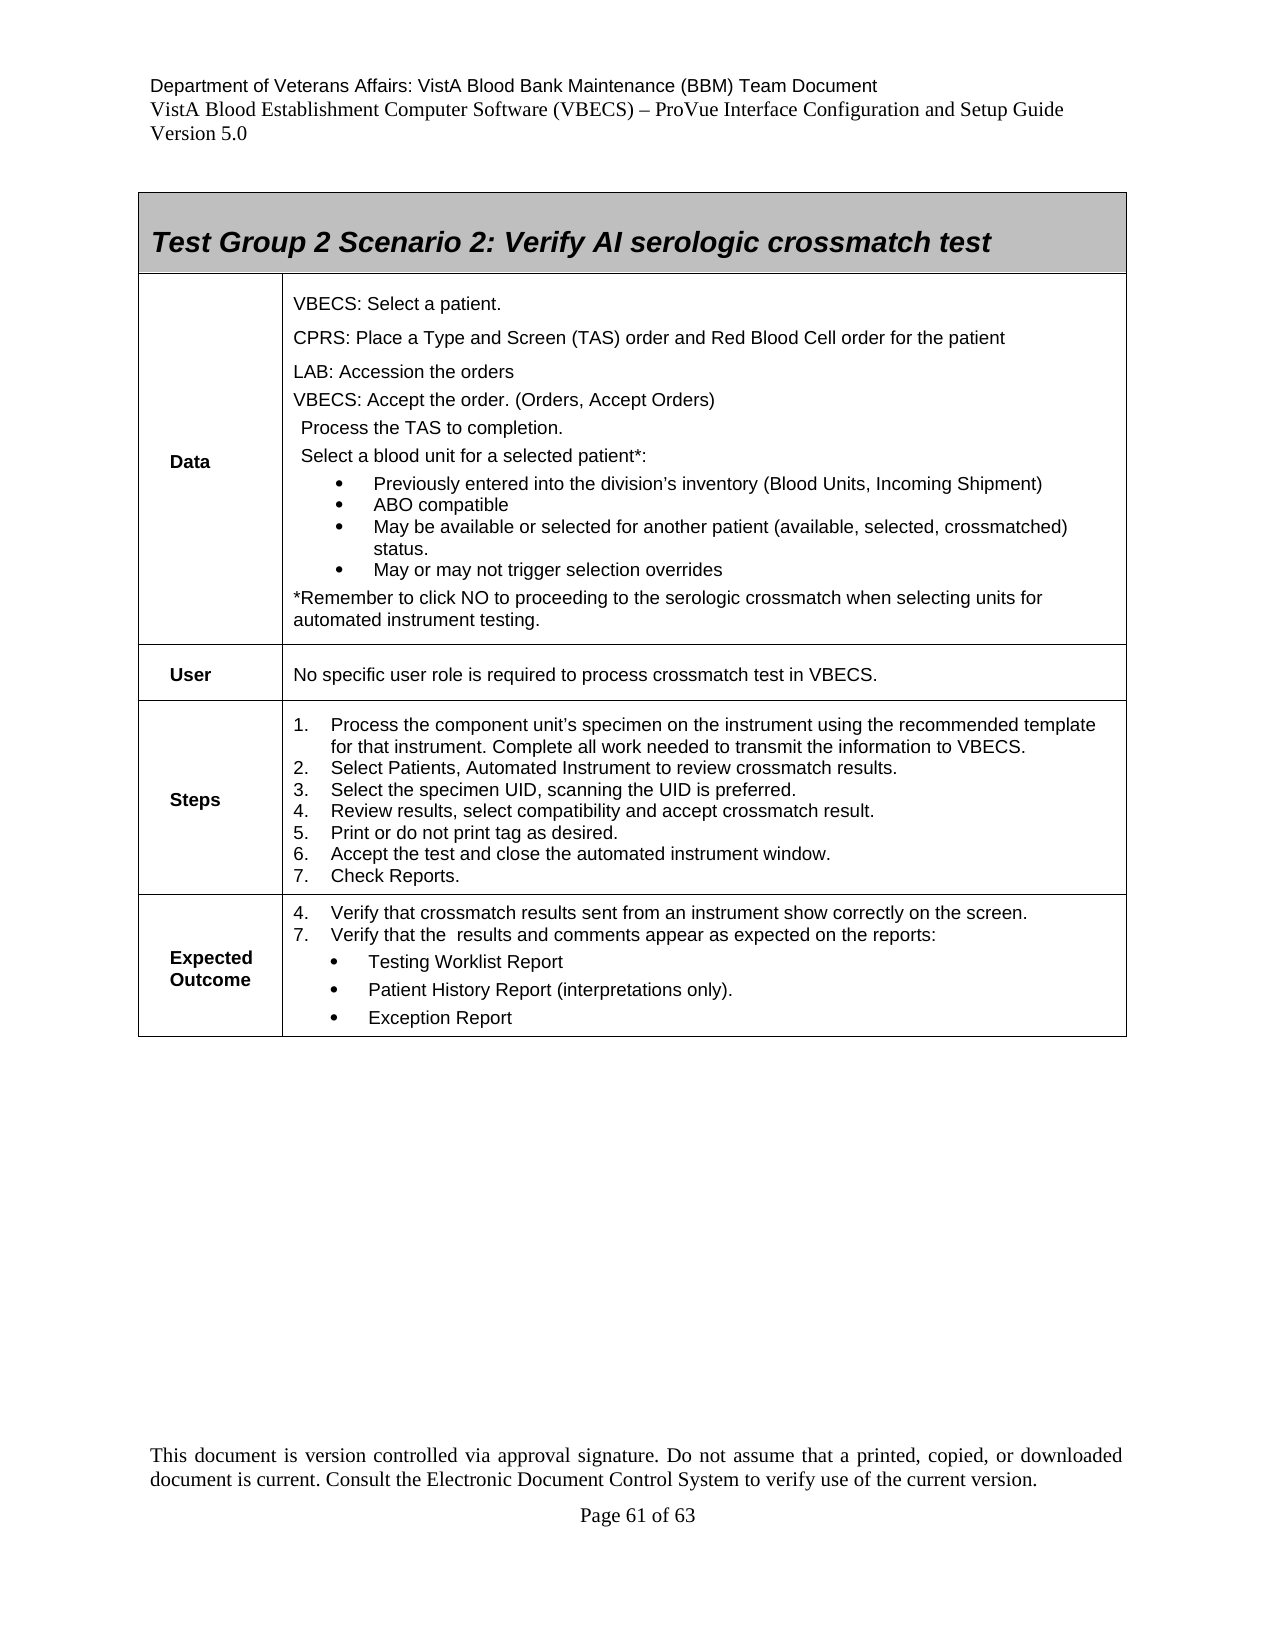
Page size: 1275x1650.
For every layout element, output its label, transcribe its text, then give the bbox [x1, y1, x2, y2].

table_header Test Group 2 Scenario 2: Verify AI serologic crossmatch test [139, 193, 1126, 272]
table_cell VBECS: Select a patient. CPRS: Place a Type and Screen (TAS) order and Red Blood Cell order for the patient LAB: Accession the orders VBECS: Accept the order. (Orders, Accept Orders) Process the TAS to completion. Select a blood unit for a selected patient*: Previously entered into the division’s inventory (Blood Units, Incoming Shipment) ABO compatible May be available or selected for another patient (available, selected, crossmatched) status. May or may not trigger selection overrides *Remember to click NO to proceeding to the serologic crossmatch when selecting units for automated instrument testing. [283, 274, 1126, 644]
table_cell User [139, 645, 282, 699]
table_cell Process the component unit’s specimen on the instrument using the recommended template for that instrument. Complete all work needed to transmit the information to VBECS. Select Patients, Automated Instrument to review crossmatch results. Select the specimen UID, scanning the UID is preferred. Review results, select compatibility and accept crossmatch result. Print or do not print tag as desired. Accept the test and close the automated instrument window. Check Reports. [283, 701, 1126, 894]
table_cell Data [139, 274, 282, 644]
table_cell Verify that crossmatch results sent from an instrument show correctly on the screen. Verify that the results and comments appear as expected on the reports: Testing Worklist Report Patient History Report (interpretations only). Exception Report [283, 895, 1126, 1036]
table_cell No specific user role is required to process crossmatch test in VBECS. [283, 645, 1126, 699]
table_cell Expected Outcome [139, 895, 282, 1036]
table_cell Steps [139, 701, 282, 894]
